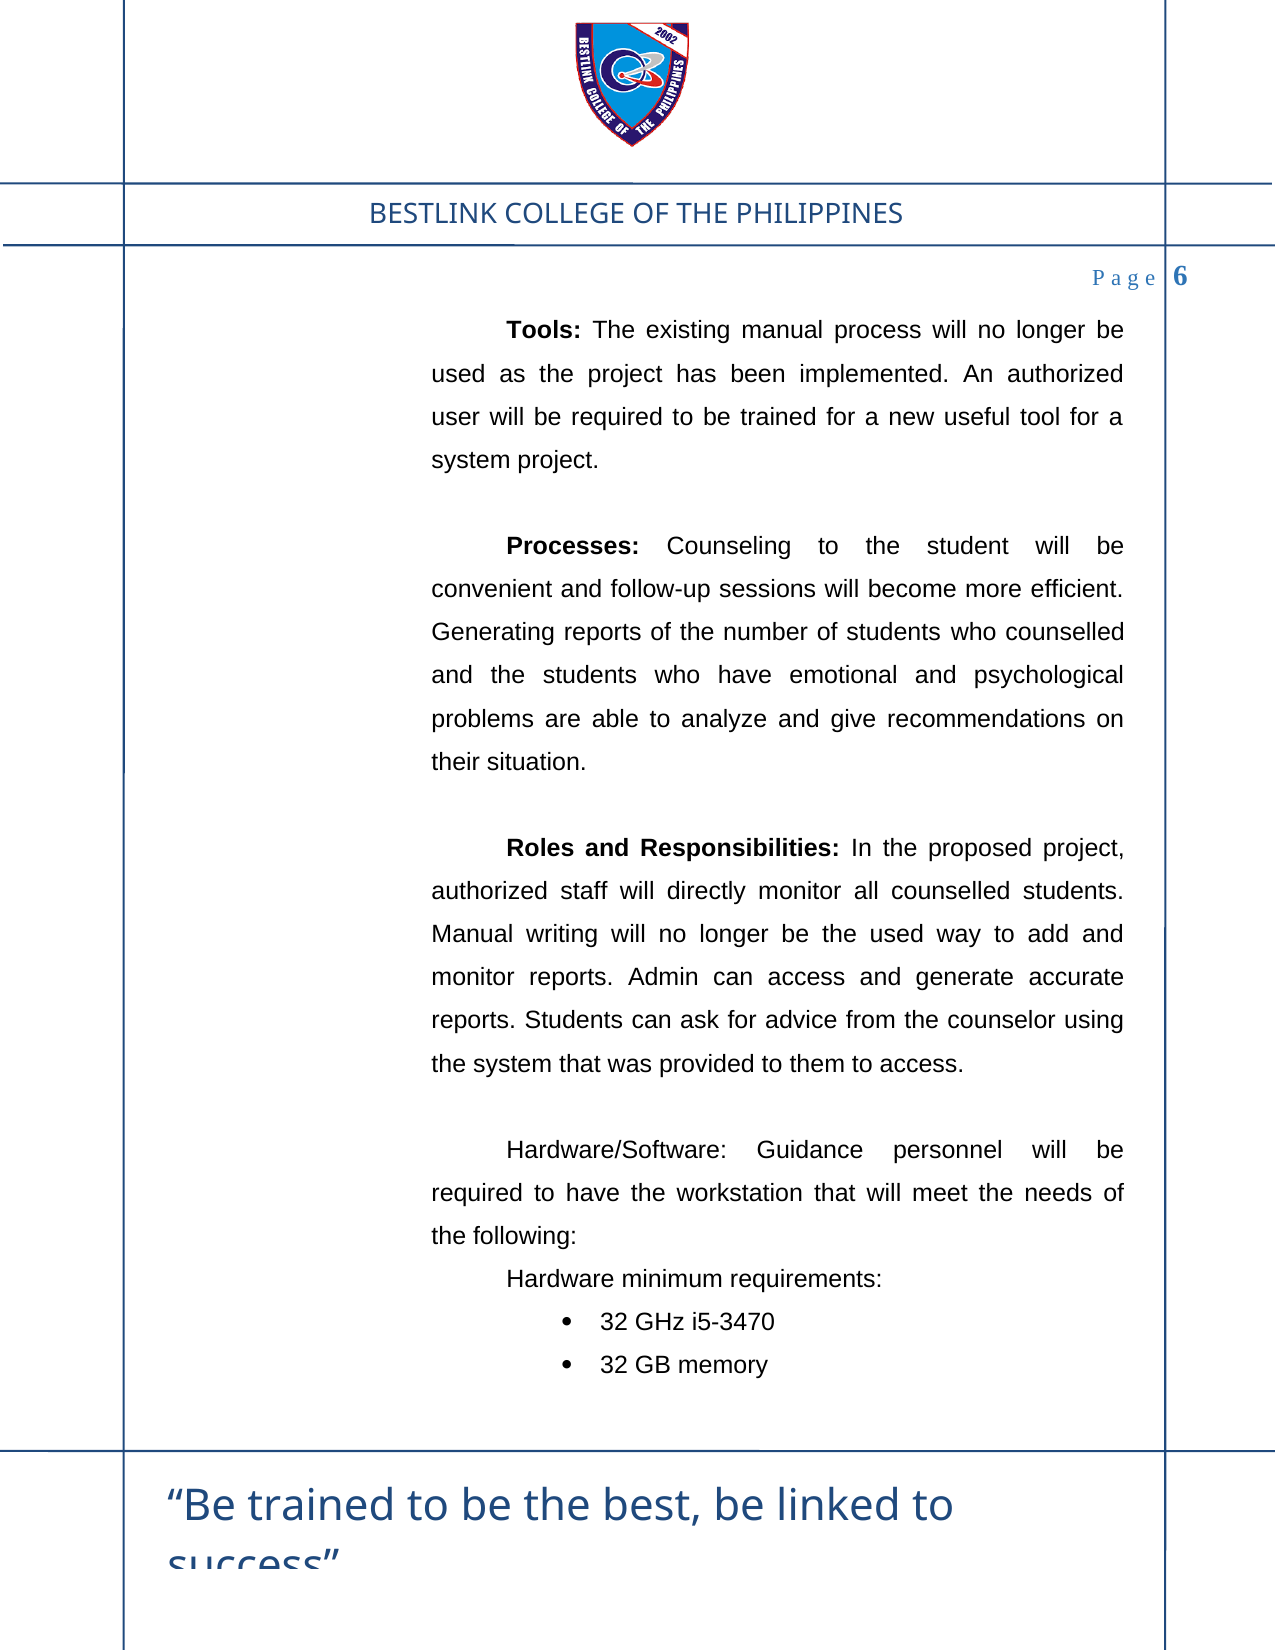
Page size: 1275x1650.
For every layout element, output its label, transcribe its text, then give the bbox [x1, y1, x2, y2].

list 32 GHz i5-3470 [562, 1307, 1125, 1336]
text Processes: Counseling to the student will be convenient and follow-up sessions will become more efficient. Generating reports of the number of students who counselled and the students who have emotional and psychological problems are able to analyze and give recommendations on their situation. [431, 531, 1125, 775]
text Roles and Responsibilities: In the proposed project, authorized staff will directly monitor all counselled students. Manual writing will no longer be the used way to add and monitor reports. Admin can access and generate accurate reports. Students can ask for advice from the counselor using the system that was provided to them to access. [431, 833, 1125, 1077]
picture [562, 18, 702, 149]
list 32 GB memory [562, 1351, 1125, 1379]
text Hardware minimum requirements: [431, 1264, 1125, 1293]
text Tools: The existing manual process will no longer be used as the project has been implemented. An authorized user will be required to be trained for a new useful tool for a system project. [431, 315, 1125, 473]
text Hardware/Software: Guidance personnel will be required to have the workstation that will meet the needs of the following: [431, 1135, 1125, 1250]
